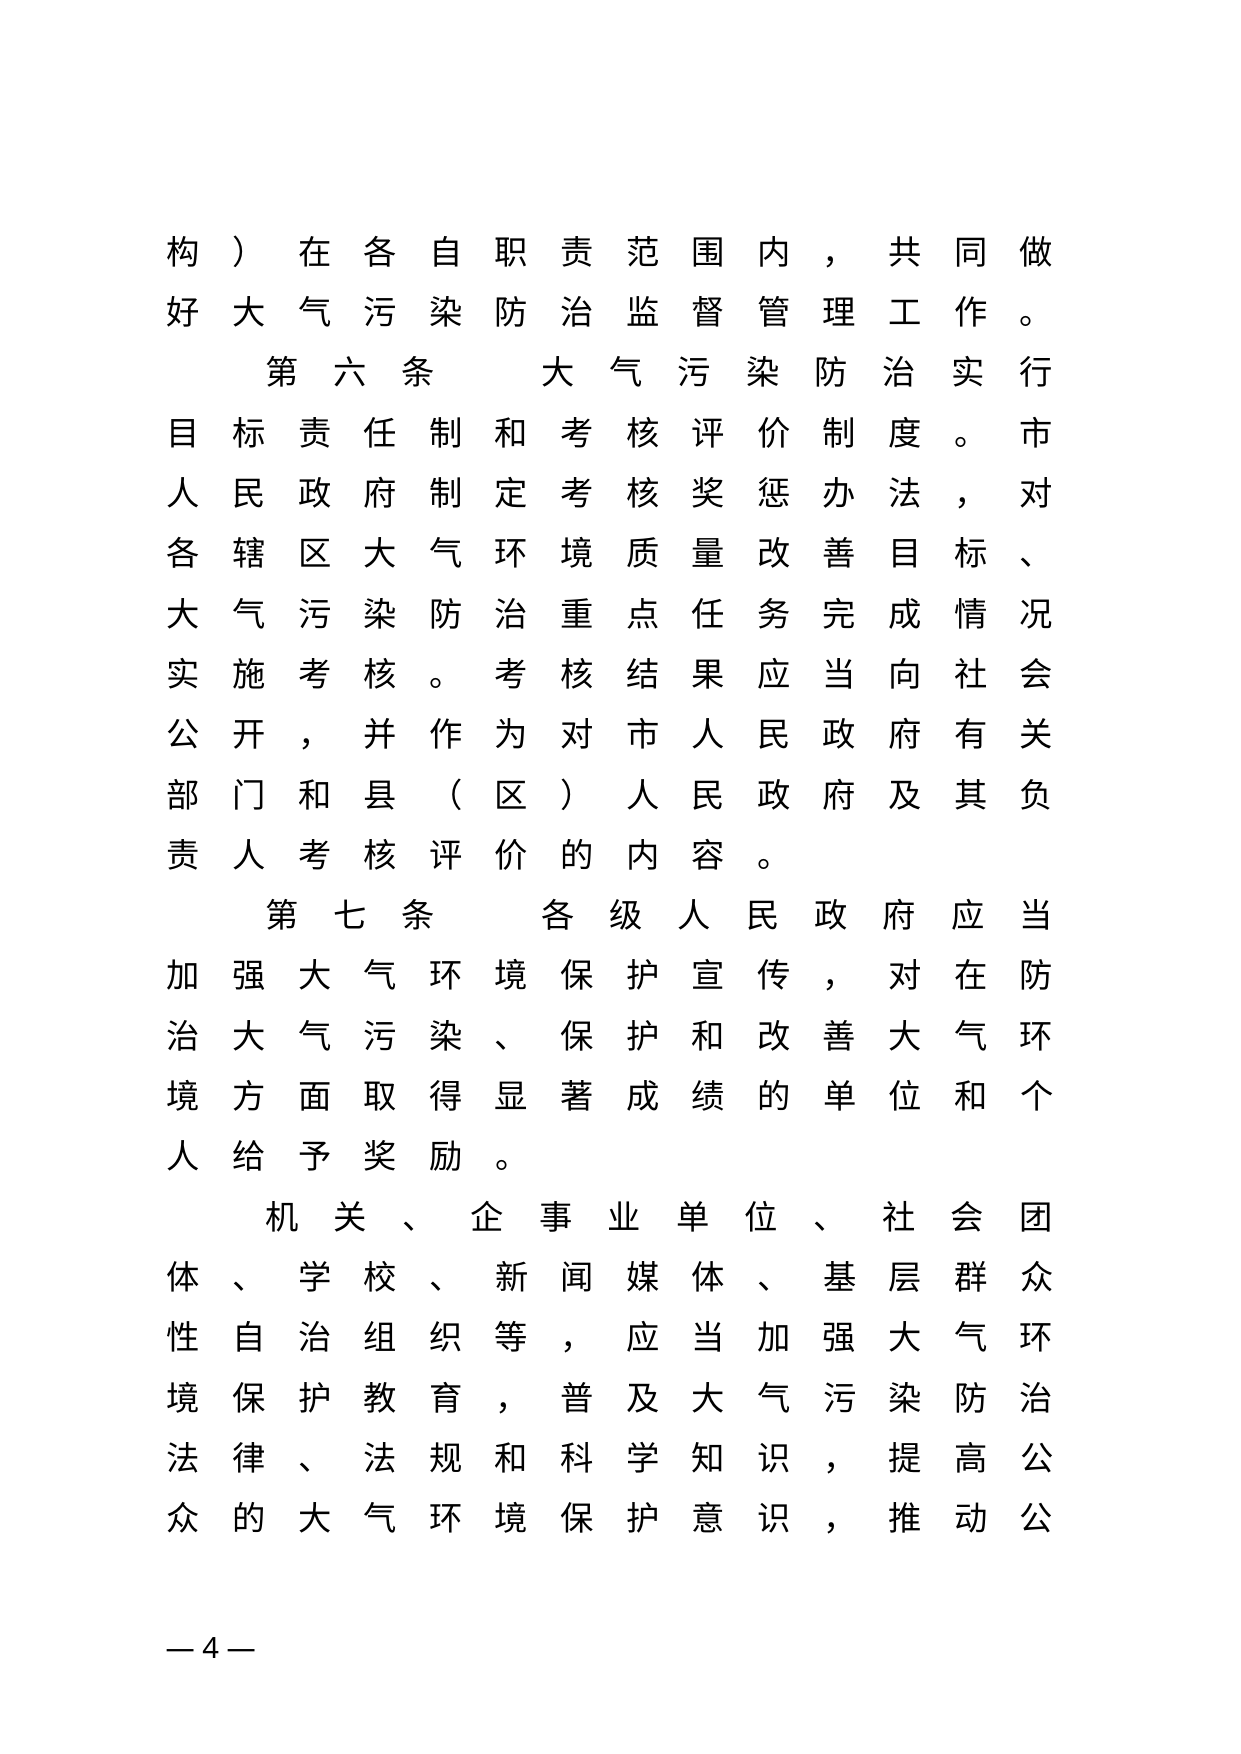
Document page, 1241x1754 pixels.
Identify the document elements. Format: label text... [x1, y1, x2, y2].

text 第七条 各级人民政府应当加强大气环境保护宣传，对在防治大气污染、保护和改善大气环境方面取得显著成绩的单位和个人给予奖励。 [167, 883, 1085, 1184]
text 第六条 大气污染防治实行目标责任制和考核评价制度。市人民政府制定考核奖惩办法，对各辖区大气环境质量改善目标、大气污染防治重点任务完成情况实施考核。考核结果应当向社会公开，并作为对市人民政府有关部门和县（区）人民政府及其负责人考核评价的内容。 [167, 340, 1085, 883]
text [167, 219, 1085, 340]
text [167, 1184, 1085, 1546]
